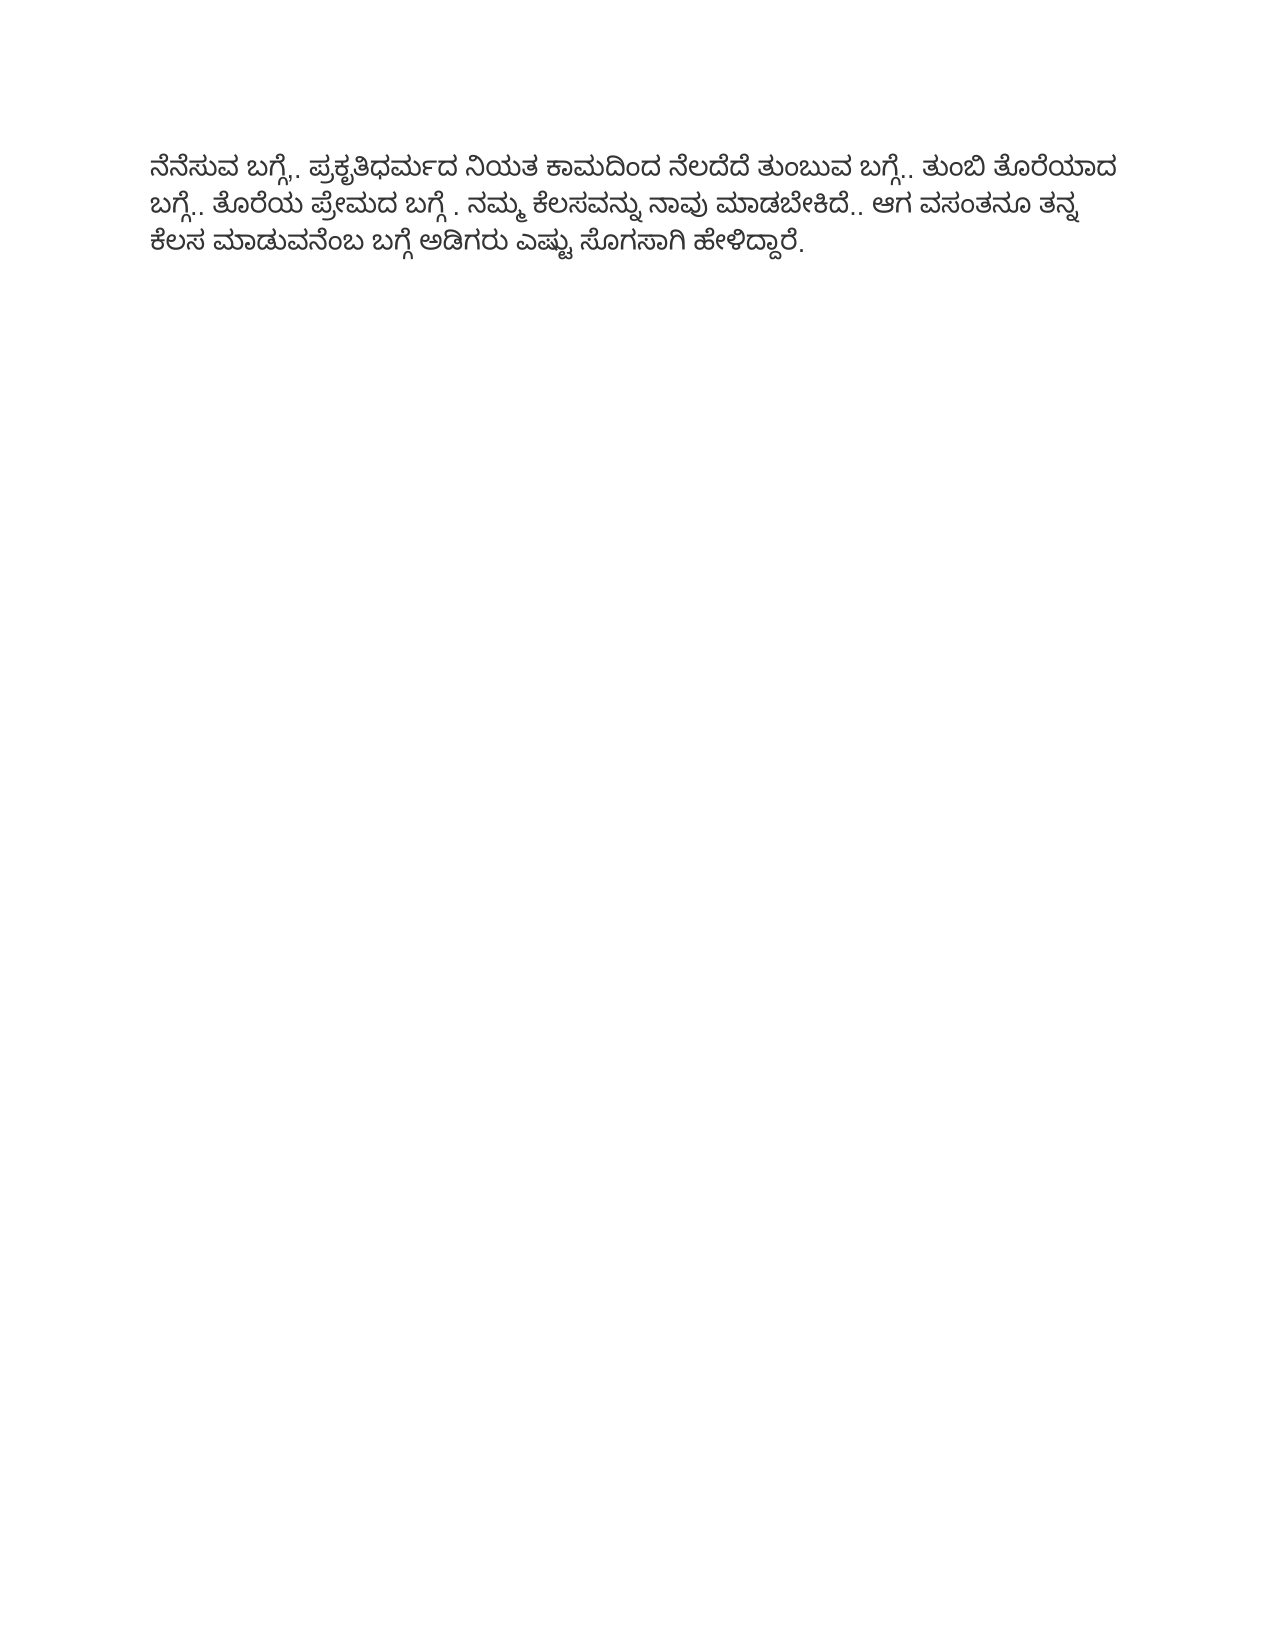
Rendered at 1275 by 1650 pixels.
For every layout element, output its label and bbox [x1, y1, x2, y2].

text [150, 150, 1125, 261]
